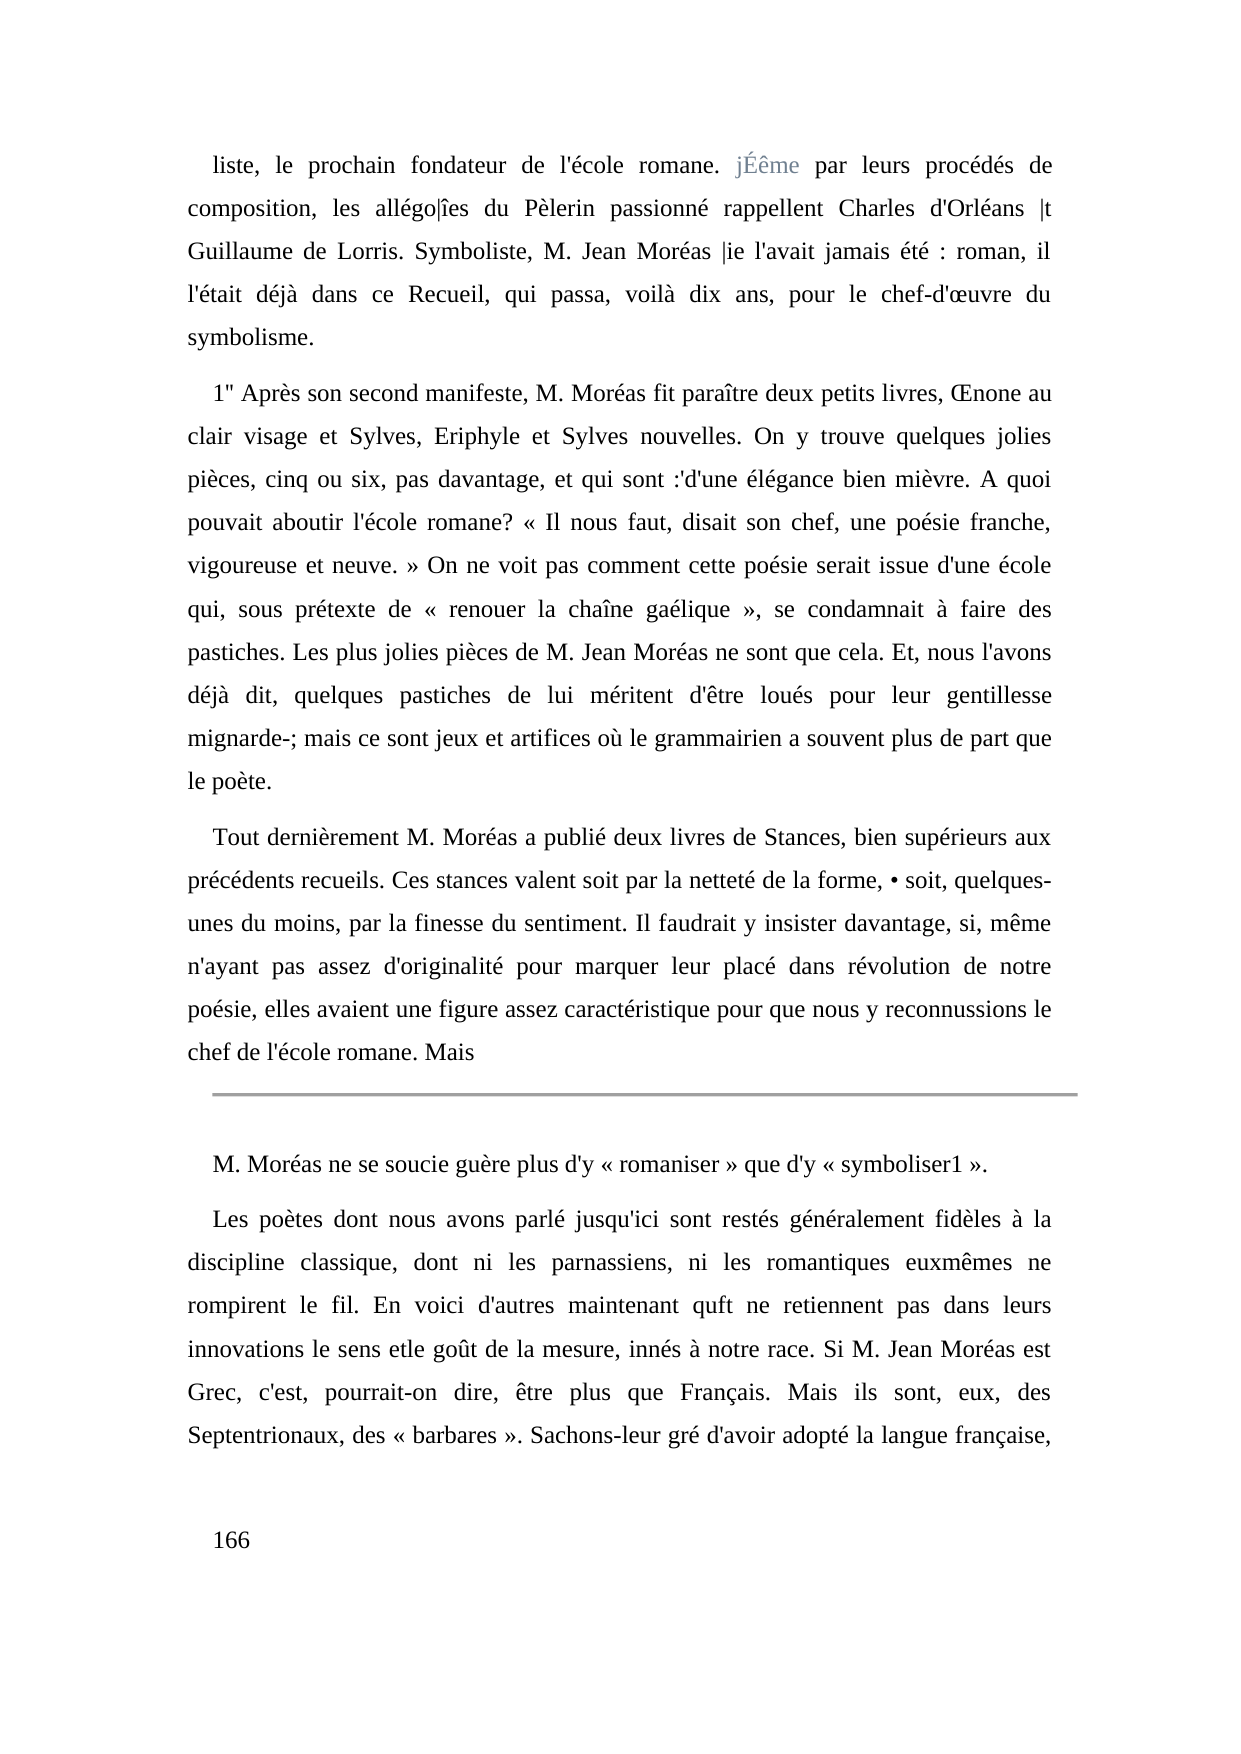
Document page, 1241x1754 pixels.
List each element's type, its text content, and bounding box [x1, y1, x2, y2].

text 1'' Après son second manifeste, M. Moréas fit paraître deux petits livres, Œnone au clair visage et Sylves, Eriphyle et Sylves nouvelles. On y trouve quelques jolies pièces, cinq ou six, pas davantage, et qui sont :'d'une élégance bien mièvre. A quoi pouvait aboutir l'école romane? « Il nous faut, disait son chef, une poésie franche, vigoureuse et neuve. » On ne voit pas comment cette poésie serait issue d'une école qui, sous prétexte de « renouer la chaîne gaélique », se condamnait à faire des pastiches. Les plus jolies pièces de M. Jean Moréas ne sont que cela. Et, nous l'avons déjà dit, quelques pastiches de lui méritent d'être loués pour leur gentillesse mignarde-; mais ce sont jeux et artifices où le grammairien a souvent plus de part que le poète. [187, 378, 1053, 795]
text Tout dernièrement M. Moréas a publié deux livres de Stances, bien supérieurs aux précédents recueils. Ces stances valent soit par la netteté de la forme, • soit, quelques-unes du moins, par la finesse du sentiment. Il faudrait y insister davantage, si, même n'ayant pas assez d'originalité pour marquer leur placé dans révolution de notre poésie, elles avaient une figure assez caractéristique pour que nous y reconnussions le chef de l'école romane. Mais [187, 822, 1053, 1066]
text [187, 1204, 1053, 1449]
text M. Moréas ne se soucie guère plus d'y « romaniser » que d'y « symboliser1 ». [187, 1149, 1053, 1177]
text liste, le prochain fondateur de l'école romane. jÉême par leurs procédés de composition, les allégo|îes du Pèlerin passionné rappellent Charles d'Orléans |t Guillaume de Lorris. Symboliste, M. Jean Moréas |ie l'avait jamais été : roman, il l'était déjà dans ce Recueil, qui passa, voilà dix ans, pour le chef-d'œuvre du symbolisme. [187, 150, 1053, 351]
